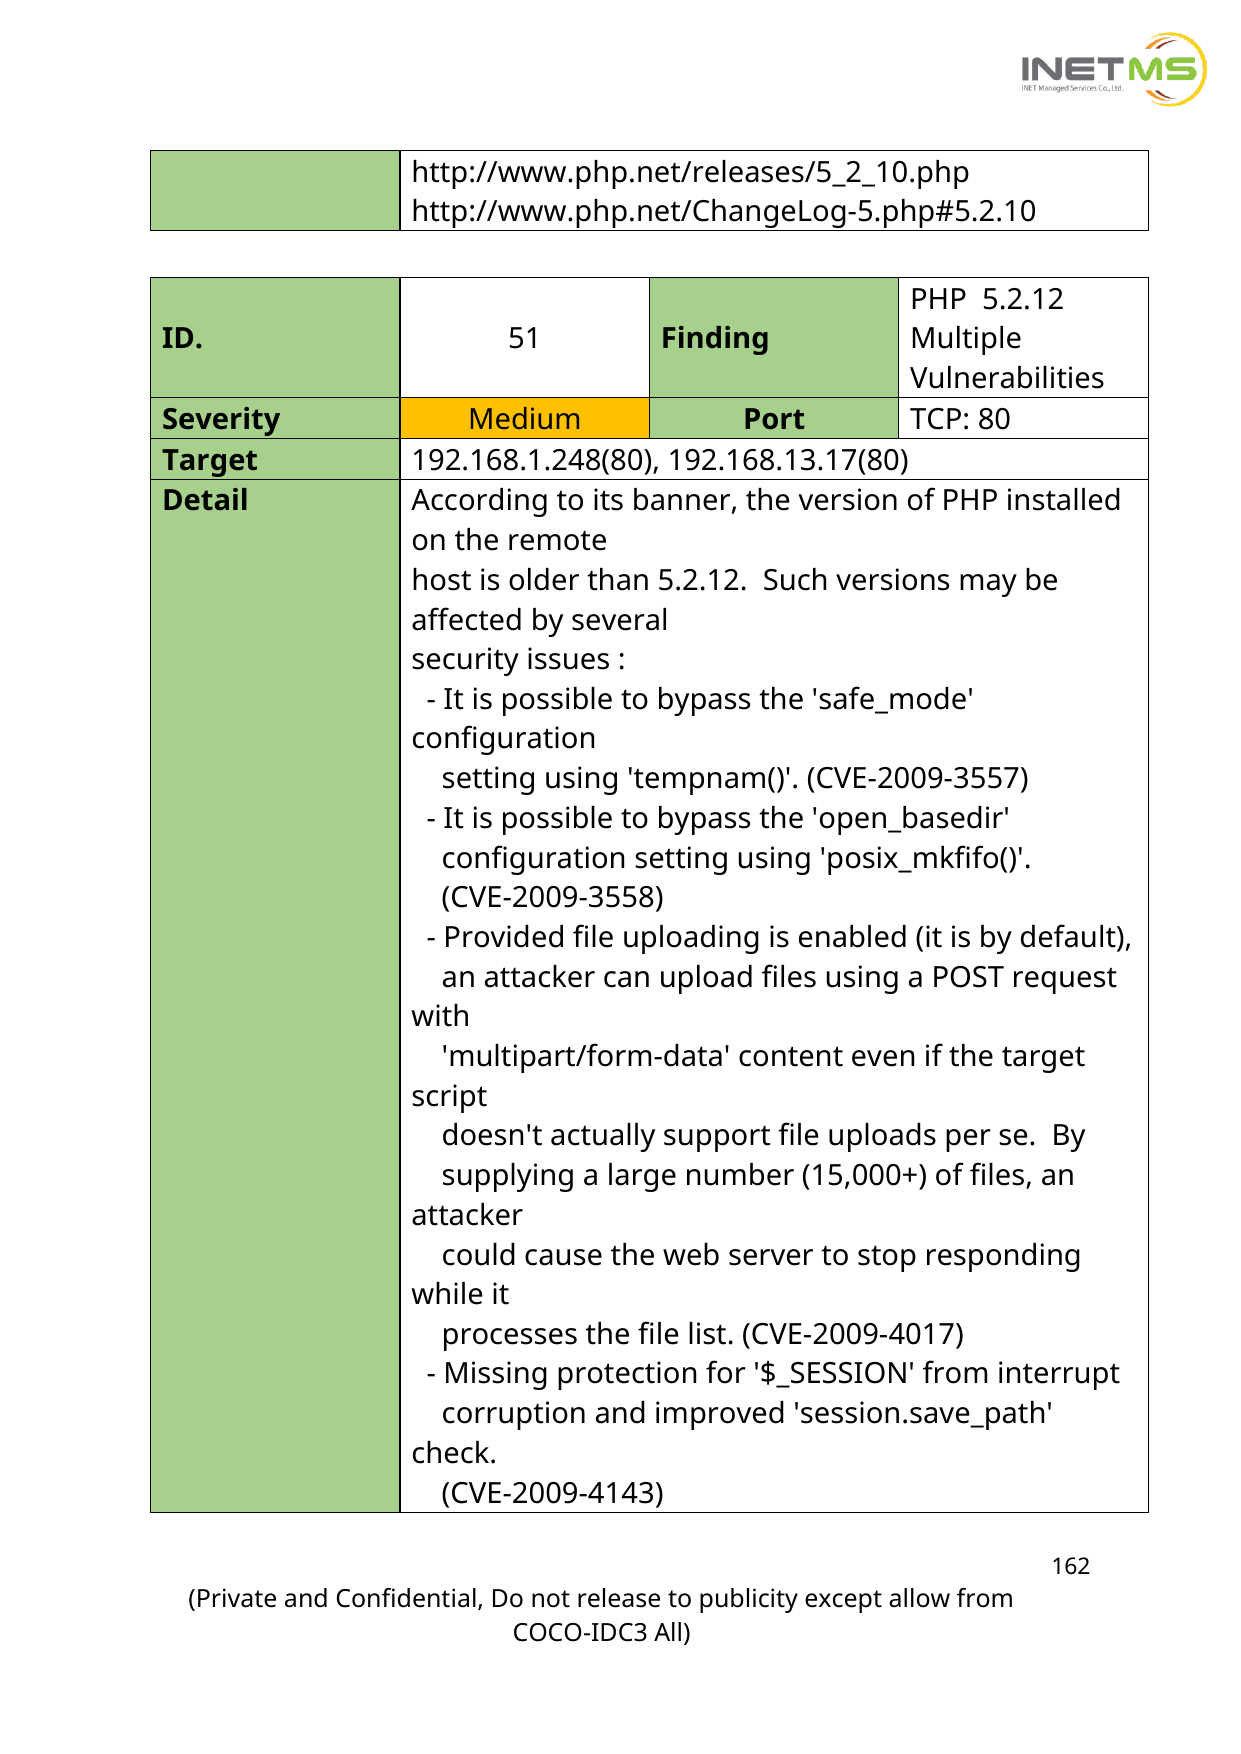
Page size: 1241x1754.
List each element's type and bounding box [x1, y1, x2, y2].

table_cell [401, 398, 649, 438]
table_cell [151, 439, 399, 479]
picture [1012, 29, 1211, 114]
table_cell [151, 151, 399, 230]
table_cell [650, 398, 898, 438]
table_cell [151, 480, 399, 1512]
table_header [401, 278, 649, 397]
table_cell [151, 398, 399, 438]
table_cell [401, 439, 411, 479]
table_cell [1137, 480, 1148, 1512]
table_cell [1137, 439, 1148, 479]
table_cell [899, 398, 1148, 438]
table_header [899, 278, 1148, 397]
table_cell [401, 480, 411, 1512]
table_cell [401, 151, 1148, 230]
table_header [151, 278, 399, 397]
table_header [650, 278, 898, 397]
